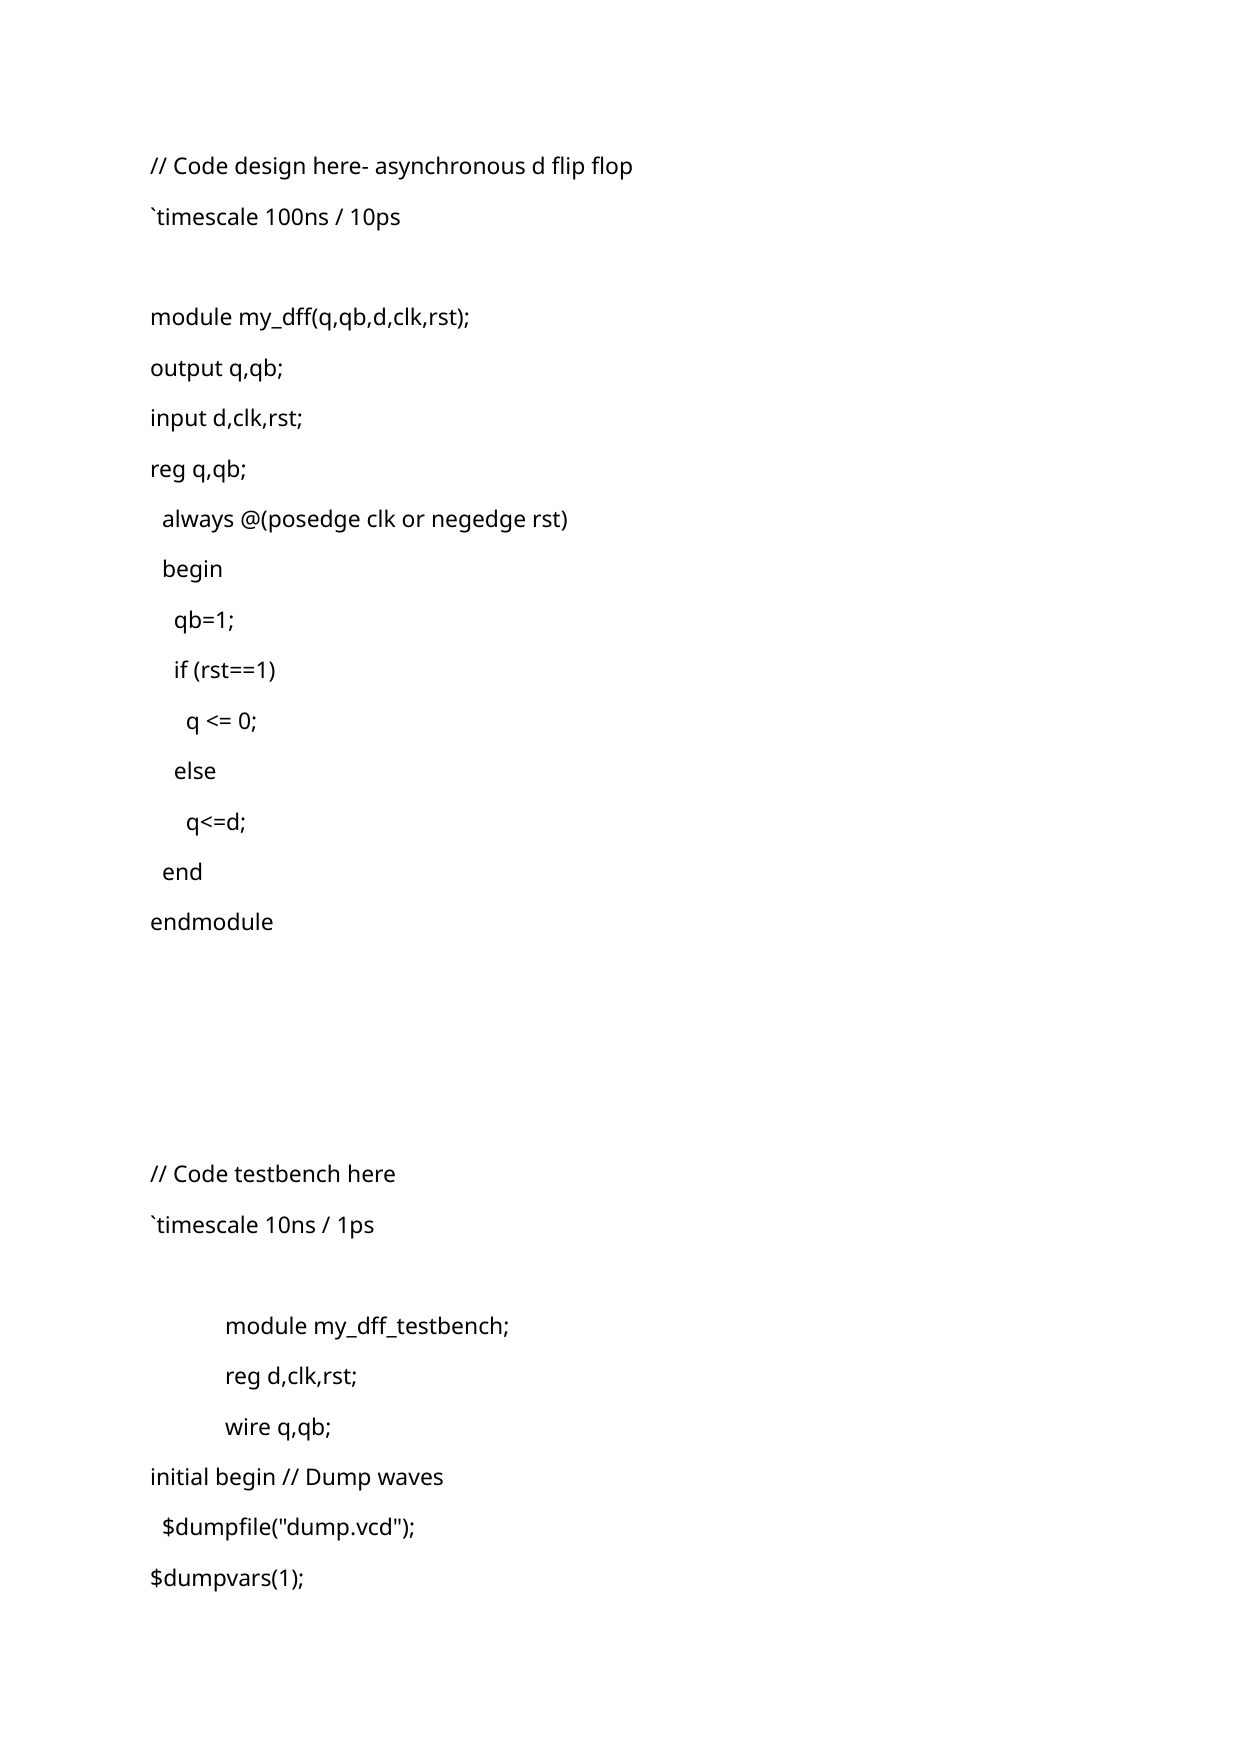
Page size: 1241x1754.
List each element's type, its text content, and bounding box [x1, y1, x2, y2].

text `timescale 100ns / 10ps [150, 200, 1090, 232]
text else [150, 755, 1090, 786]
text $dumpvars(1); [150, 1562, 1090, 1593]
text q <= 0; [150, 704, 1090, 736]
text // Code testbench here [150, 1158, 1090, 1189]
text `timescale 10ns / 1ps [150, 1209, 1090, 1240]
text input d,clk,rst; [150, 402, 1090, 433]
text module my_dff(q,qb,d,clk,rst); [150, 301, 1090, 332]
text reg d,clk,rst; [150, 1360, 1090, 1391]
text // Code design here- asynchronous d flip flop [150, 150, 1090, 181]
text initial begin // Dump waves [150, 1461, 1090, 1492]
text output q,qb; [150, 352, 1090, 383]
text module my_dff_testbench; [150, 1309, 1090, 1341]
text begin [150, 553, 1090, 584]
text q<=d; [150, 805, 1090, 837]
text $dumpfile("dump.vcd"); [150, 1511, 1090, 1542]
text wire q,qb; [150, 1410, 1090, 1442]
text qb=1; [150, 604, 1090, 635]
text if (rst==1) [150, 654, 1090, 685]
text endmodule [150, 906, 1090, 937]
text always @(posedge clk or negedge rst) [150, 503, 1090, 534]
text reg q,qb; [150, 452, 1090, 484]
text end [150, 856, 1090, 887]
